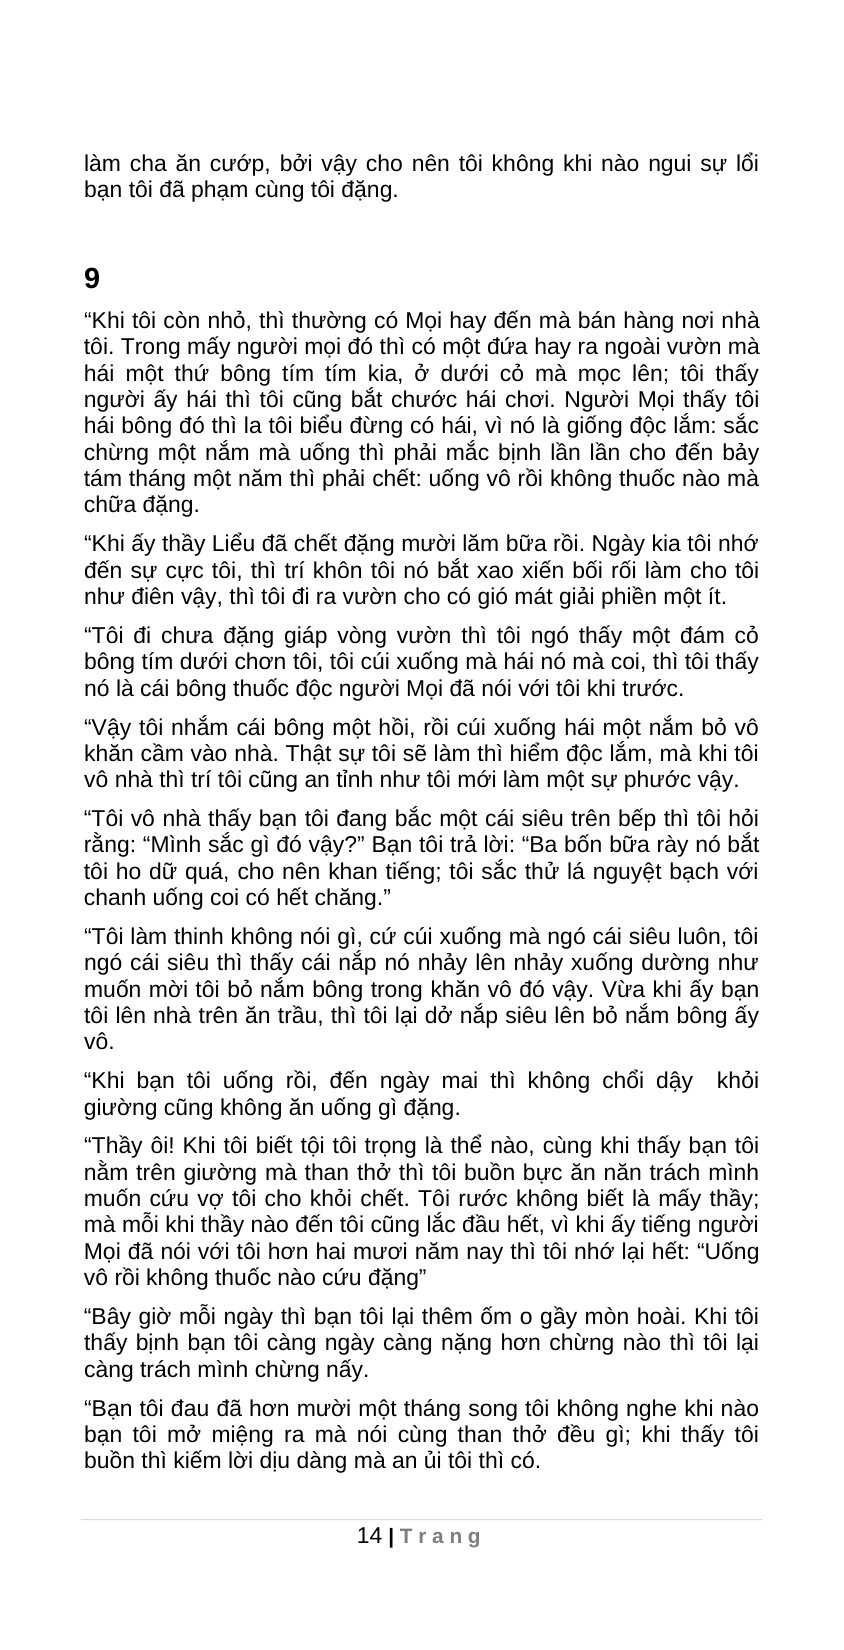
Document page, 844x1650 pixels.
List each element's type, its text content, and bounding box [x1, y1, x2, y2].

text “Khi bạn tôi uống rồi, đến ngày mai thì không chổi dậy khỏi giường cũng không ăn uống gì đặng. [84, 1067, 760, 1120]
text “Tôi đi chưa đặng giáp vòng vườn thì tôi ngó thấy một đám cỏ bông tím dưới chơn tôi, tôi cúi xuống mà hái nó mà coi, thì tôi thấy nó là cái bông thuốc độc người Mọi đã nói với tôi khi trước. [84, 622, 760, 701]
text “Tôi vô nhà thấy bạn tôi đang bắc một cái siêu trên bếp thì tôi hỏi rằng: “Mình sắc gì đó vậy?” Bạn tôi trả lời: “Ba bốn bữa rày nó bắt tôi ho dữ quá, cho nên khan tiếng; tôi sắc thử lá nguyệt bạch với chanh uống coi có hết chăng.” [84, 805, 760, 910]
text “Khi tôi còn nhỏ, thì thường có Mọi hay đến mà bán hàng nơi nhà tôi. Trong mấy người mọi đó thì có một đứa hay ra ngoài vườn mà hái một thứ bông tím tím kia, ở dưới cỏ mà mọc lên; tôi thấy người ấy hái thì tôi cũng bắt chước hái chơi. Người Mọi thấy tôi hái bông đó thì la tôi biểu đừng có hái, vì nó là giống độc lắm: sắc chừng một nắm mà uống thì phải mắc bịnh lần lần cho đến bảy tám tháng một năm thì phải chết: uống vô rồi không thuốc nào mà chữa đặng. [84, 307, 760, 518]
subtitle 9 [84, 261, 777, 294]
text “Vậy tôi nhắm cái bông một hồi, rồi cúi xuống hái một nắm bỏ vô khăn cầm vào nhà. Thật sự tôi sẽ làm thì hiểm độc lắm, mà khi tôi vô nhà thì trí tôi cũng an tỉnh như tôi mới làm một sự phước vậy. [84, 713, 760, 792]
text “Tôi làm thinh không nói gì, cứ cúi xuống mà ngó cái siêu luôn, tôi ngó cái siêu thì thấy cái nắp nó nhảy lên nhảy xuống dường như muốn mời tôi bỏ nắm bông trong khăn vô đó vậy. Vừa khi ấy bạn tôi lên nhà trên ăn trầu, thì tôi lại dở nắp siêu lên bỏ nắm bông ấy vô. [84, 923, 760, 1054]
text “Khi ấy thầy Liểu đã chết đặng mười lăm bữa rồi. Ngày kia tôi nhớ đến sự cực tôi, thì trí khôn tôi nó bắt xao xiến bối rối làm cho tôi như điên vậy, thì tôi đi ra vườn cho có gió mát giải phiền một ít. [84, 530, 760, 609]
text “Bây giờ mỗi ngày thì bạn tôi lại thêm ốm o gầy mòn hoài. Khi tôi thấy bịnh bạn tôi càng ngày càng nặng hơn chừng nào thì tôi lại càng trách mình chừng nấy. [84, 1303, 760, 1382]
text “Bạn tôi đau đã hơn mười một tháng song tôi không nghe khi nào bạn tôi mở miệng ra mà nói cùng than thở đều gì; khi thấy tôi buồn thì kiếm lời dịu dàng mà an ủi tôi thì có. [84, 1394, 760, 1473]
text “Thầy ôi! Khi tôi biết tội tôi trọng là thể nào, cùng khi thấy bạn tôi nằm trên giường mà than thở thì tôi buồn bực ăn năn trách mình muốn cứu vợ tôi cho khỏi chết. Tôi rước không biết là mấy thầy; mà mỗi khi thầy nào đến tôi cũng lắc đầu hết, vì khi ấy tiếng người Mọi đã nói với tôi hơn hai mươi năm nay thì tôi nhớ lại hết: “Uống vô rồi không thuốc nào cứu đặng” [84, 1132, 760, 1291]
text làm cha ăn cướp, bởi vậy cho nên tôi không khi nào ngui sự lổi bạn tôi đã phạm cùng tôi đặng. [84, 150, 760, 202]
